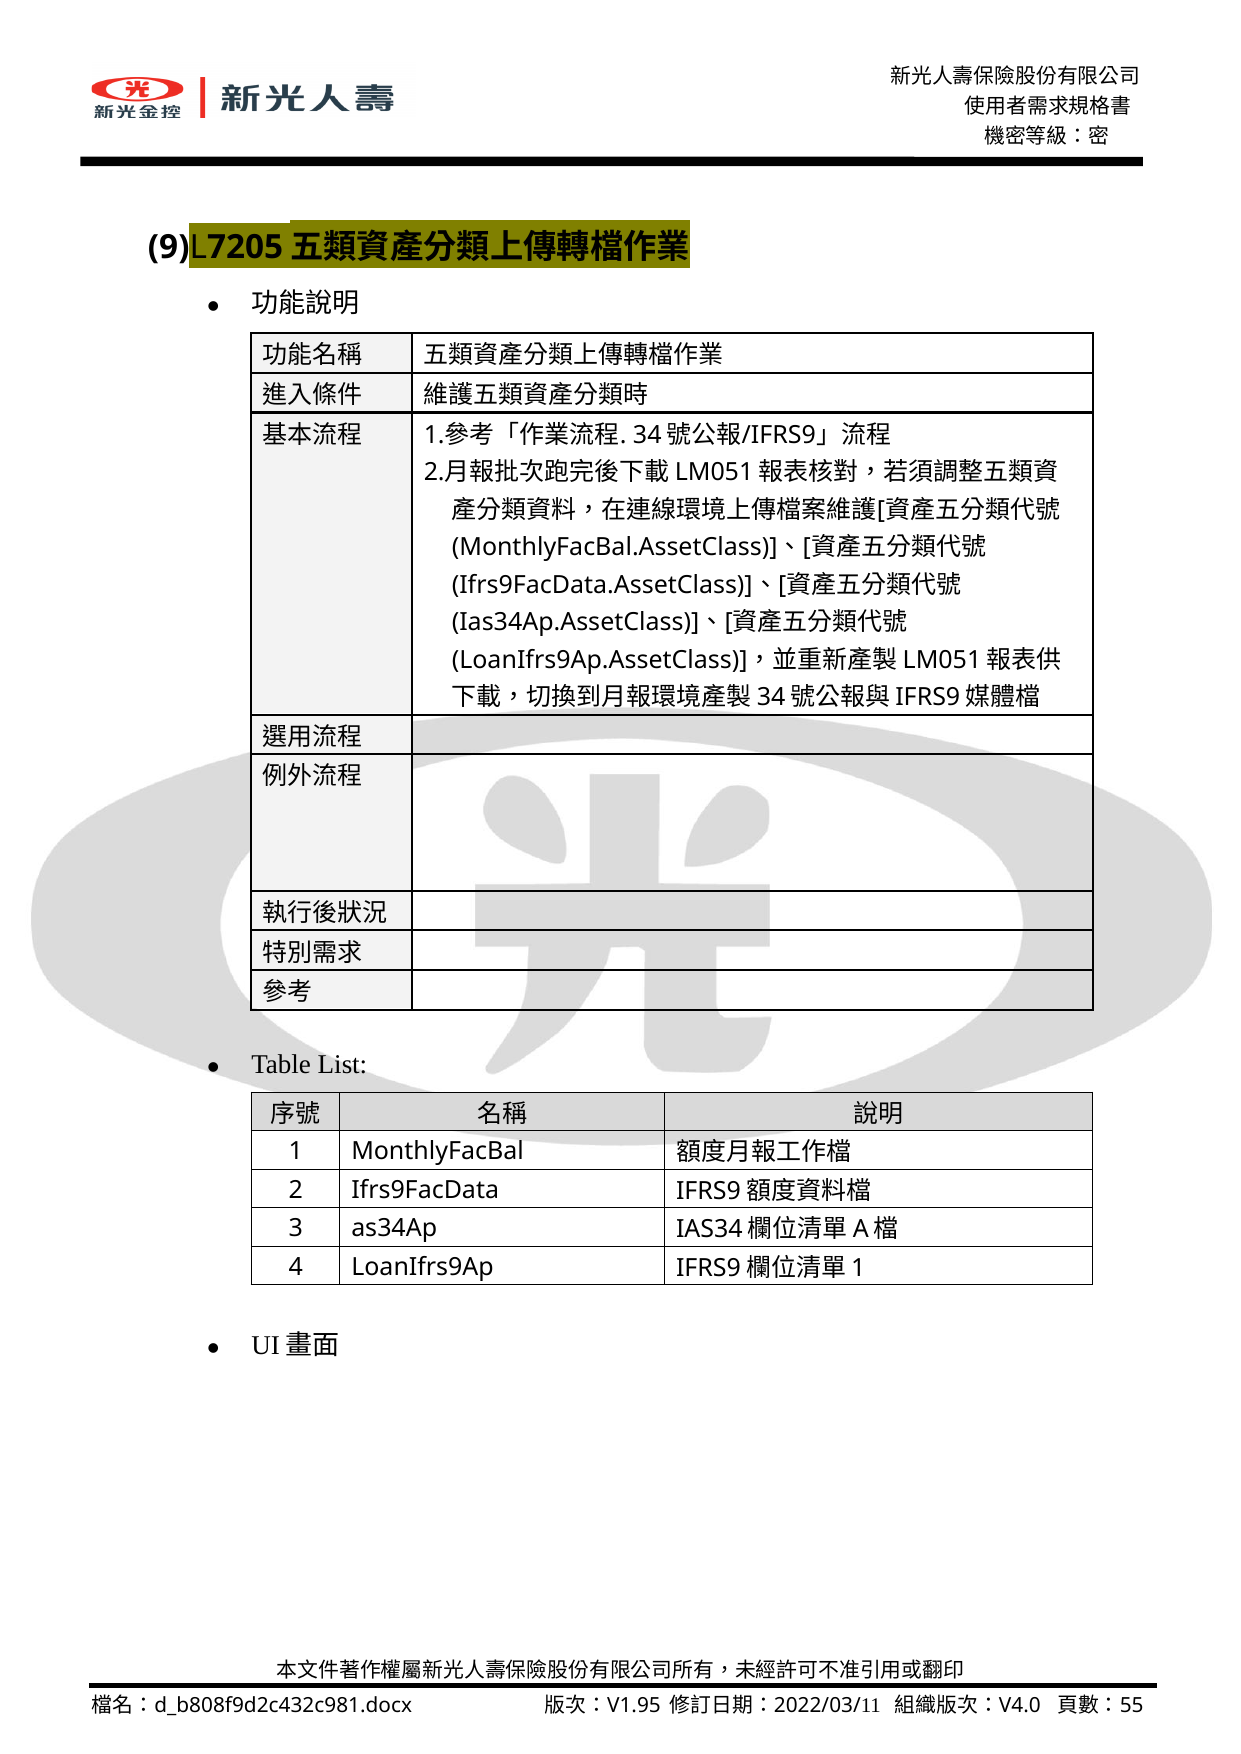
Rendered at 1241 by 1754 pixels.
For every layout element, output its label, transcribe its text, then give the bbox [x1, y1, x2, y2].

table_cell 基本流程 [252, 414, 411, 713]
table_cell 3 [252, 1208, 339, 1246]
table_header 五類資產分類上傳轉檔作業 [413, 334, 1092, 372]
subtitle L7205五類資產分類上傳轉檔作業 [148, 219, 1152, 268]
table_cell 執行後狀況 [252, 892, 411, 929]
table_cell IFRS9額度資料檔 [665, 1170, 1092, 1207]
table_cell 1.參考「作業流程. 34號公報/IFRS9」流程 2.月報批次跑完後下載LM051報表核對，若須調整五類資產分類資料，在連線環境上傳檔案維護[資產五分類代號(MonthlyFacBal.AssetClass)]、[資產五分類代號(Ifrs9FacData.AssetClass)]、[資產五分類代號(Ias34Ap.AssetClass)]、[資產五分類代號(LoanIfrs9Ap.AssetClass)]，並重新產製LM051報表供下載，切換到月報環境產製34號公報與IFRS9媒體檔 [413, 414, 1092, 713]
table_cell as34Ap [340, 1208, 664, 1246]
list 功能說明 [207, 281, 1152, 320]
table_header 名稱 [340, 1093, 664, 1130]
table_header 說明 [665, 1093, 1092, 1130]
table_cell [413, 755, 1092, 890]
table_cell IFRS9欄位清單1 [665, 1247, 1092, 1284]
table_cell 1 [252, 1131, 339, 1169]
table_cell [413, 716, 1092, 753]
table_cell 4 [252, 1247, 339, 1284]
table_cell MonthlyFacBal [340, 1131, 664, 1169]
table_cell 參考 [252, 971, 411, 1008]
table_cell 進入條件 [252, 374, 411, 411]
table_cell 維護五類資產分類時 [413, 374, 1092, 411]
table_header 功能名稱 [252, 334, 411, 372]
table_header 序號 [252, 1093, 339, 1130]
table_cell 特別需求 [252, 931, 411, 969]
picture [91, 61, 417, 118]
table_cell 例外流程 [252, 755, 411, 890]
table_cell IAS34欄位清單A檔 [665, 1208, 1092, 1246]
table_cell LoanIfrs9Ap [340, 1247, 664, 1284]
table_cell [413, 931, 1092, 969]
table_cell 選用流程 [252, 716, 411, 753]
picture [25, 699, 1215, 1152]
table_cell 額度月報工作檔 [665, 1131, 1092, 1169]
table_cell Ifrs9FacData [340, 1170, 664, 1207]
table_cell 2 [252, 1170, 339, 1207]
list Table List: [207, 1048, 1152, 1079]
list UI畫面 [207, 1323, 1152, 1362]
table_cell [413, 971, 1092, 1008]
table_cell [413, 892, 1092, 929]
